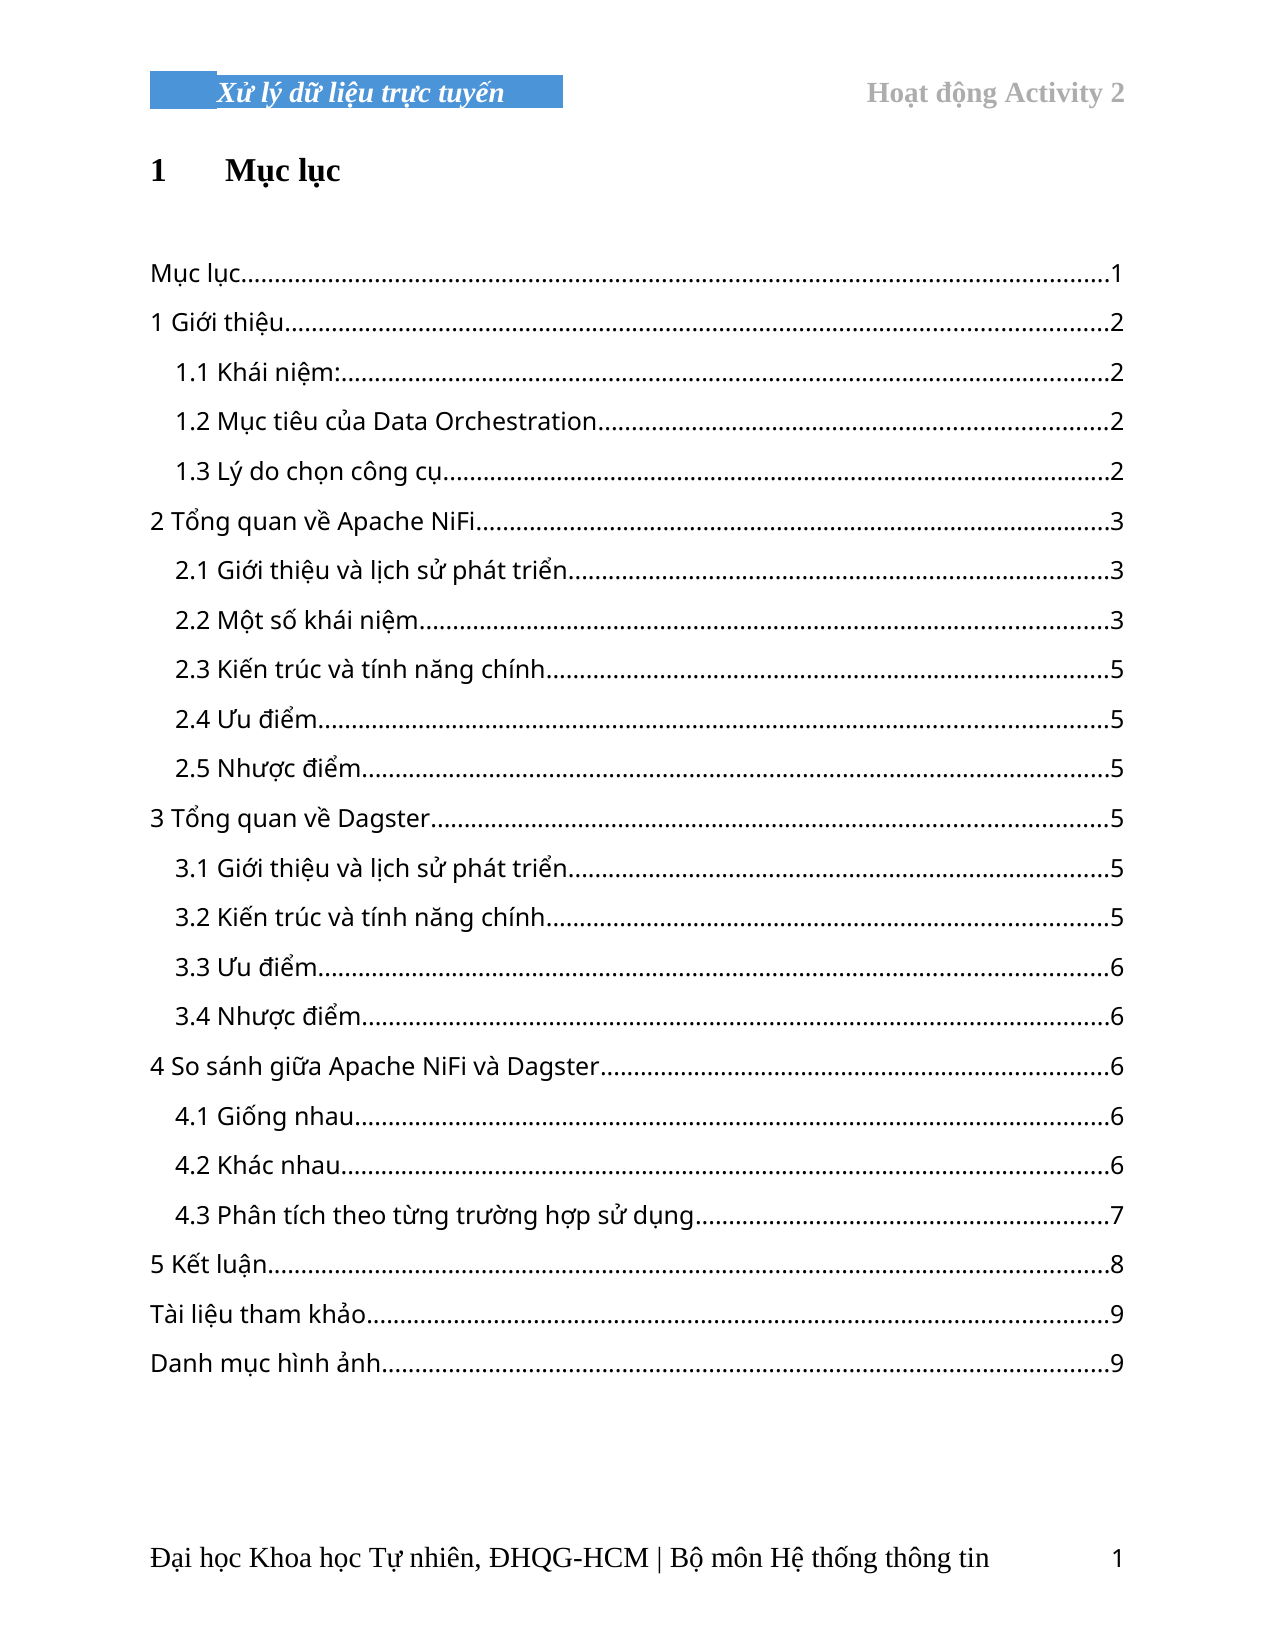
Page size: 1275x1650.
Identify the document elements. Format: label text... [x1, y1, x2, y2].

subtitle Mục lục [150, 150, 1125, 188]
